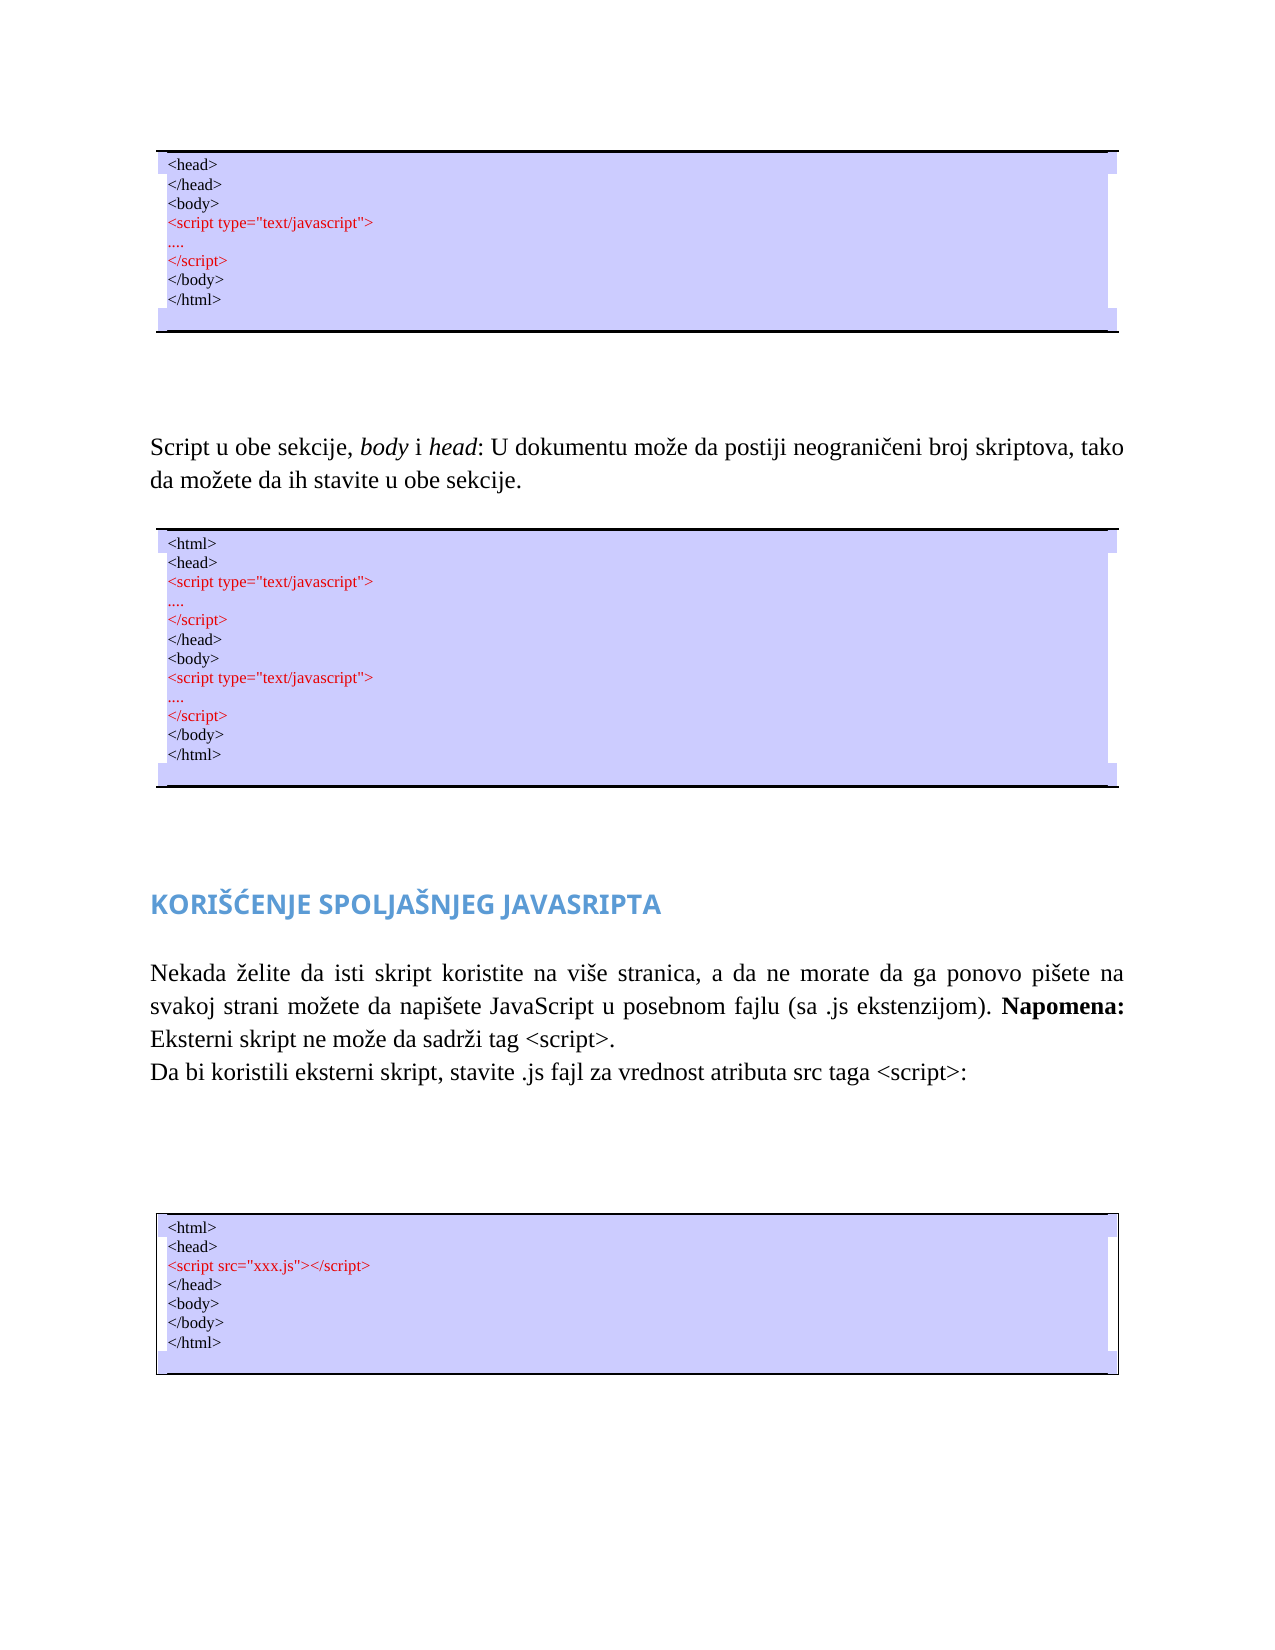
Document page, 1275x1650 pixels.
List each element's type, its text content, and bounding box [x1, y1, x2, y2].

text Da bi koristili eksterni skript, stavite .js fajl za vrednost atributa src taga <script>: [150, 1057, 1125, 1086]
subtitle KORIŠĆENJE SPOLJAŠNJEG JAVASRIPTA [150, 886, 1125, 923]
text Nekada želite da isti skript koristite na više stranica, a da ne morate da ga ponovo pišete na svakoj strani možete da napišete JavaScript u posebnom fajlu (sa .js ekstenzijom). Napomena: Eksterni skript ne može da sadrži tag <script>. [150, 958, 1125, 1053]
text Script u obe sekcije, body i head: U dokumentu može da postiji neograničeni broj skriptova, tako da možete da ih stavite u obe sekcije. [150, 432, 1125, 494]
